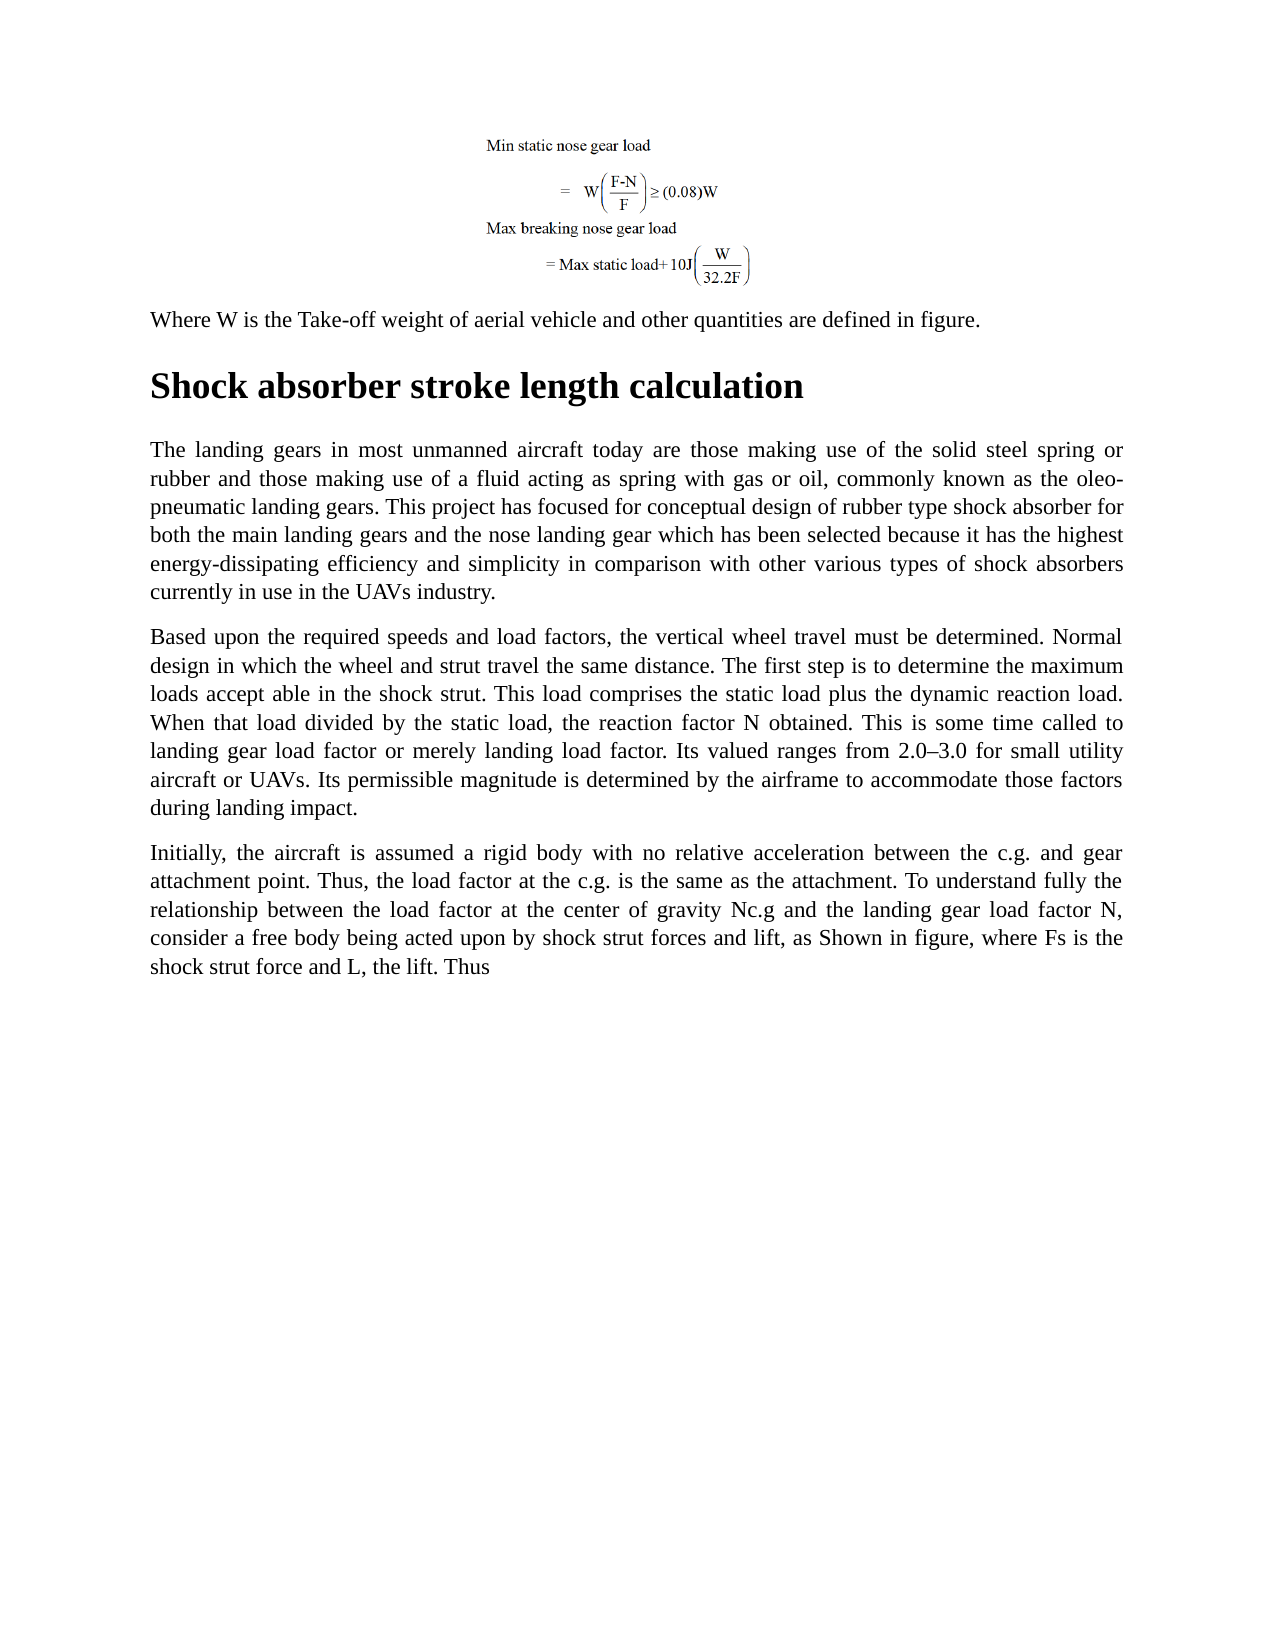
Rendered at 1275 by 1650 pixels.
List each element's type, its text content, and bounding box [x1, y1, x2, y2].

text Based upon the required speeds and load factors, the vertical wheel travel must be determined. Normal design in which the wheel and strut travel the same distance. The first step is to determine the maximum loads accept able in the shock strut. This load comprises the static load plus the dynamic reaction load. When that load divided by the static load, the reaction factor N obtained. This is some time called to landing gear load factor or merely landing load factor. Its valued ranges from 2.0–3.0 for small utility aircraft or UAVs. Its permissible magnitude is determined by the airframe to accommodate those factors during landing impact. [150, 623, 1125, 820]
text The landing gears in most unmanned aircraft today are those making use of the solid steel spring or rubber and those making use of a fluid acting as spring with gas or oil, commonly known as the oleo-pneumatic landing gears. This project has focused for conceptual design of rubber type shock absorber for both the main landing gears and the nose landing gear which has been selected because it has the highest energy-dissipating efficiency and simplicity in comparison with other various types of shock absorbers currently in use in the UAVs industry. [150, 436, 1125, 605]
text Where W is the Take-off weight of aerial vehicle and other quantities are defined in figure. [150, 306, 1125, 333]
text Initially, the aircraft is assumed a rigid body with no relative acceleration between the c.g. and gear attachment point. Thus, the load factor at the c.g. is the same as the attachment. To understand fully the relationship between the load factor at the center of gravity Nc.g and the landing gear load factor N, consider a free body being acted upon by shock strut forces and lift, as Shown in figure, where Fs is the shock strut force and L, the lift. Thus [150, 839, 1125, 979]
text Shock absorber stroke length calculation [150, 364, 1125, 407]
picture [482, 132, 793, 288]
